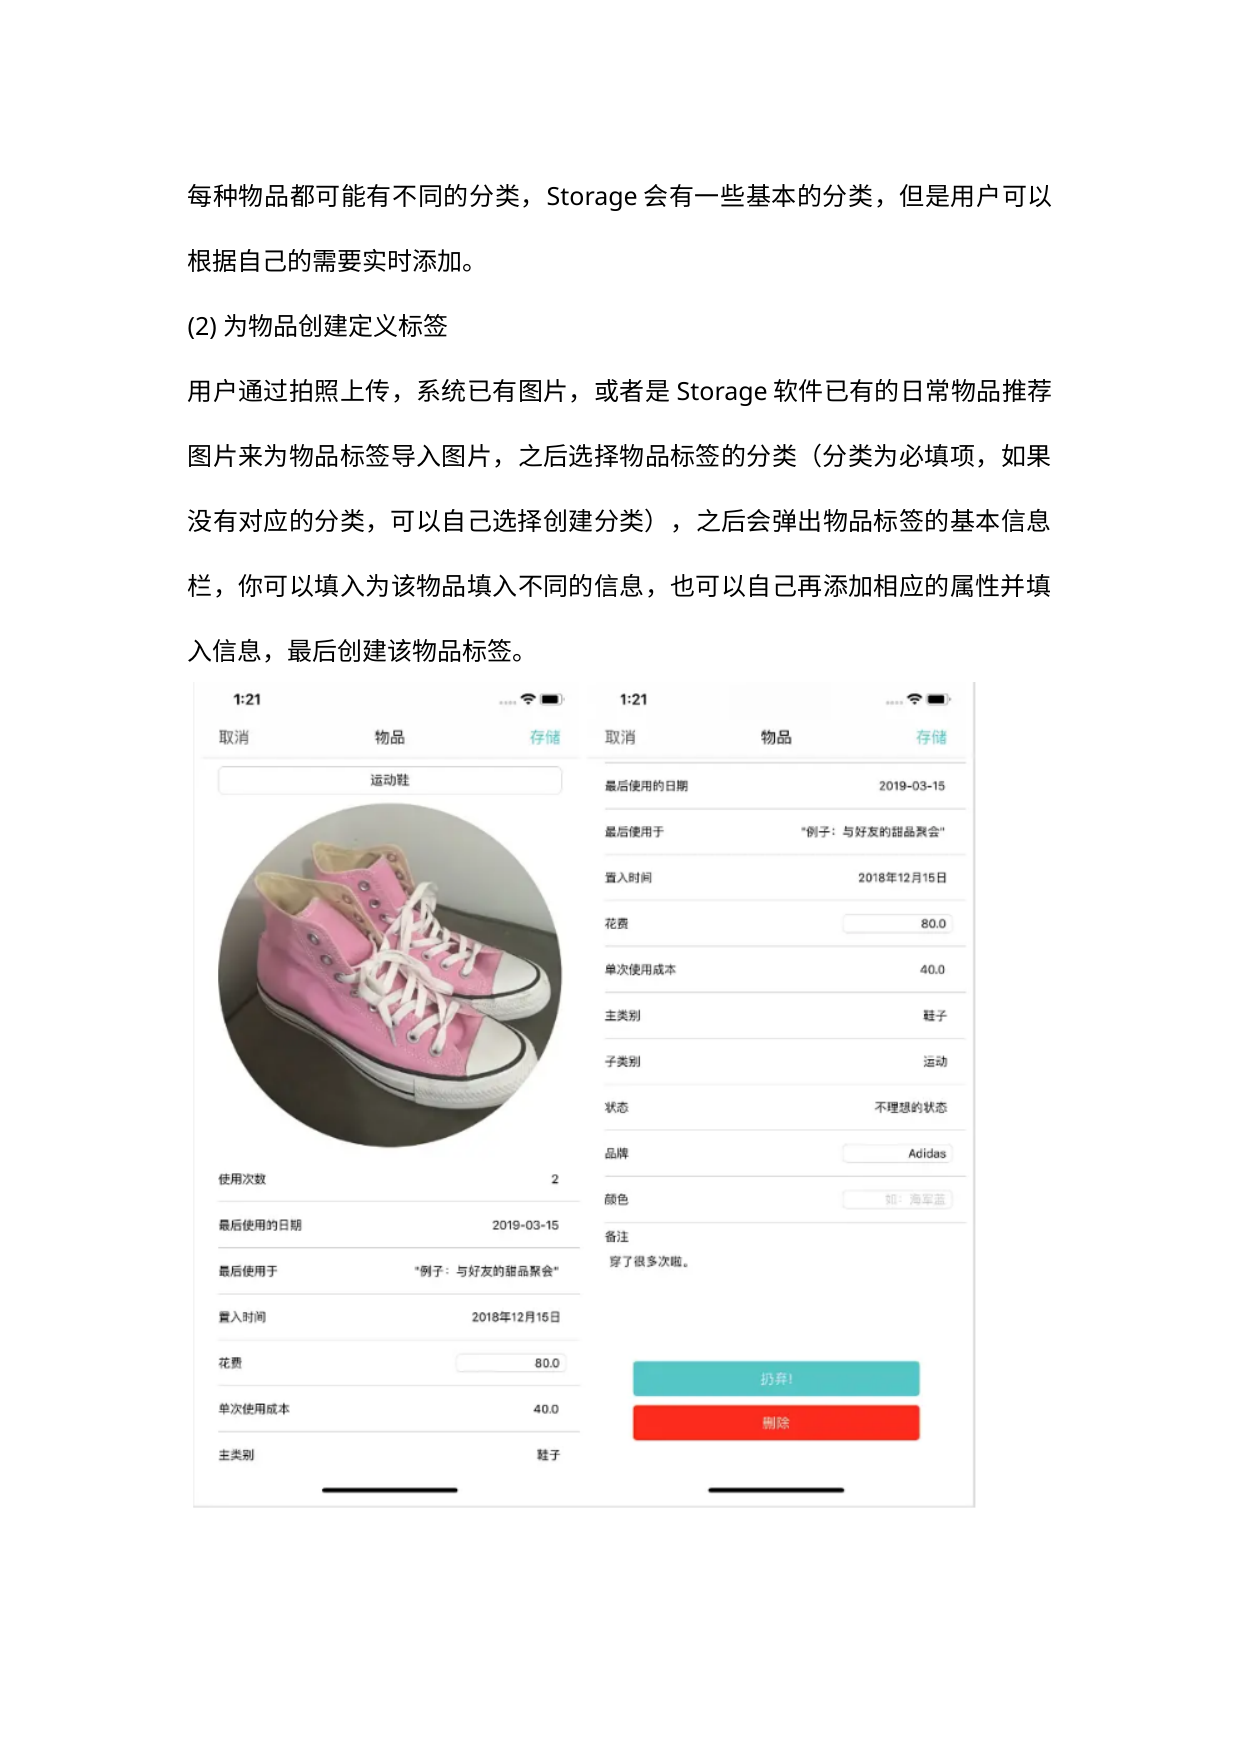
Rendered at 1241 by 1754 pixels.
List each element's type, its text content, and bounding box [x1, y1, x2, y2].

list 用户通过拍照上传，系统已有图片，或者是Storage软件已有的日常物品推荐图片来为物品标签导入图片，之后选择物品标签的分类（分类为必填项，如果没有对应的分类，可以自己选择创建分类），之后会弹出物品标签的基本信息栏，你可以填入为该物品填入不同的信息，也可以自己再添加相应的属性并填入信息，最后创建该物品标签。 [187, 357, 1053, 682]
picture [187, 682, 978, 1514]
list 每种物品都可能有不同的分类，Storage会有一些基本的分类，但是用户可以根据自己的需要实时添加。 [187, 162, 1053, 292]
list 为物品创建定义标签 [187, 292, 1053, 357]
